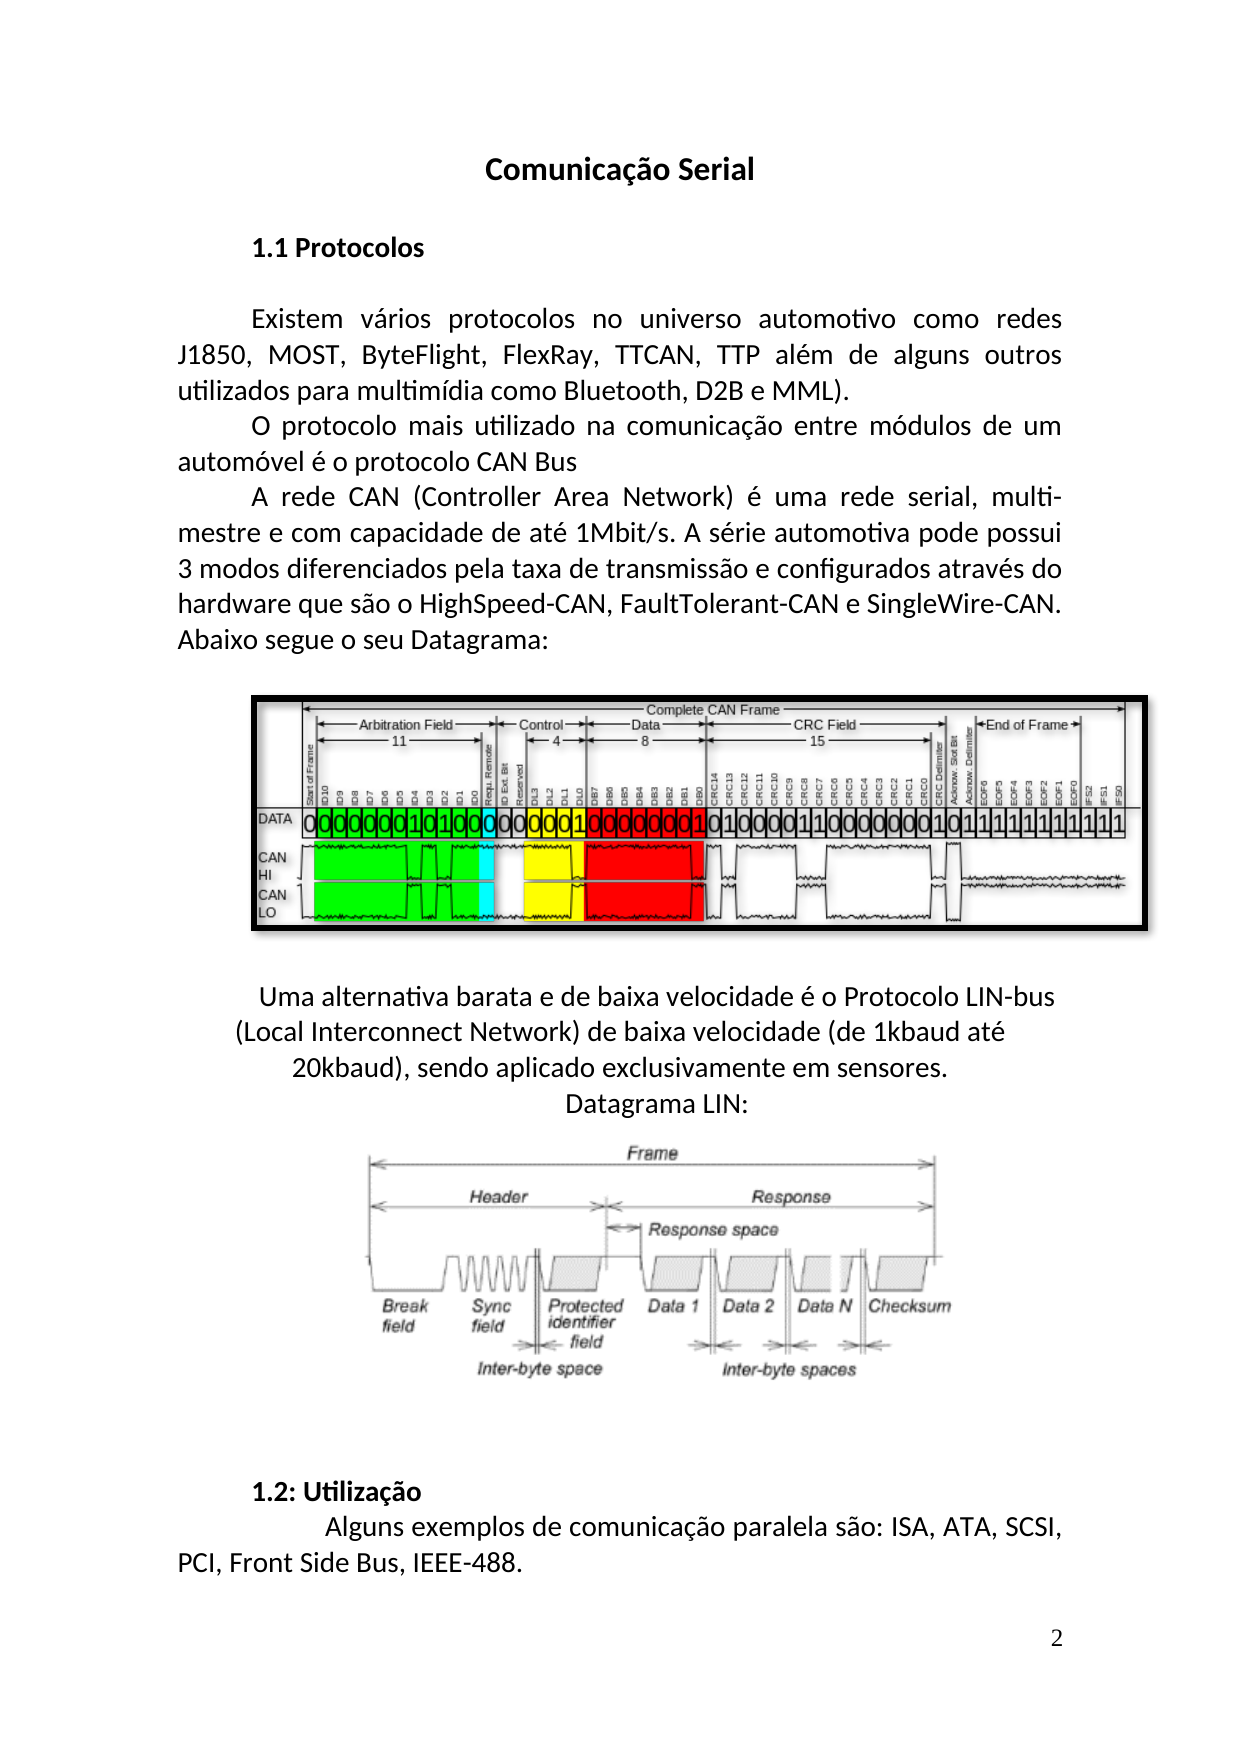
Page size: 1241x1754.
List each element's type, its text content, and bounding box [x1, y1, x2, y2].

picture [257, 702, 1142, 925]
text O protocolo mais utilizado na comunicação entre módulos de um automóvel é o protocolo CAN Bus [177, 407, 1063, 478]
text A rede CAN (Controller Area Network) é uma rede serial, multi-mestre e com capacidade de até 1Mbit/s. A série automotiva pode possui 3 modos diferenciados pela taxa de transmissão e configurados através do hardware que são o HighSpeed-CAN, FaultTolerant-CAN e SingleWire-CAN. Abaixo segue o seu Datagrama: [177, 478, 1063, 657]
text Existem vários protocolos no universo automotivo como redes J1850, MOST, ByteFlight, FlexRay, TTCAN, TTP além de alguns outros utilizados para multimídia como Bluetooth, D2B e MML). [177, 300, 1063, 407]
text 1.2: Utilização [177, 1473, 1063, 1508]
text Comunicação Serial [177, 148, 1063, 188]
text Datagrama LIN: [177, 1085, 1063, 1120]
text Uma alternativa barata e de baixa velocidade é o Protocolo LIN-bus (Local Interconnect Network) de baixa velocidade (de 1kbaud até 20kbaud), sendo aplicado exclusivamente em sensores. [177, 978, 1063, 1085]
text Alguns exemplos de comunicação paralela são: ISA, ATA, SCSI, PCI, Front Side Bus, IEEE-488. [177, 1508, 1063, 1580]
picture [338, 1120, 976, 1402]
text 1.1 Protocolos [177, 229, 1063, 265]
